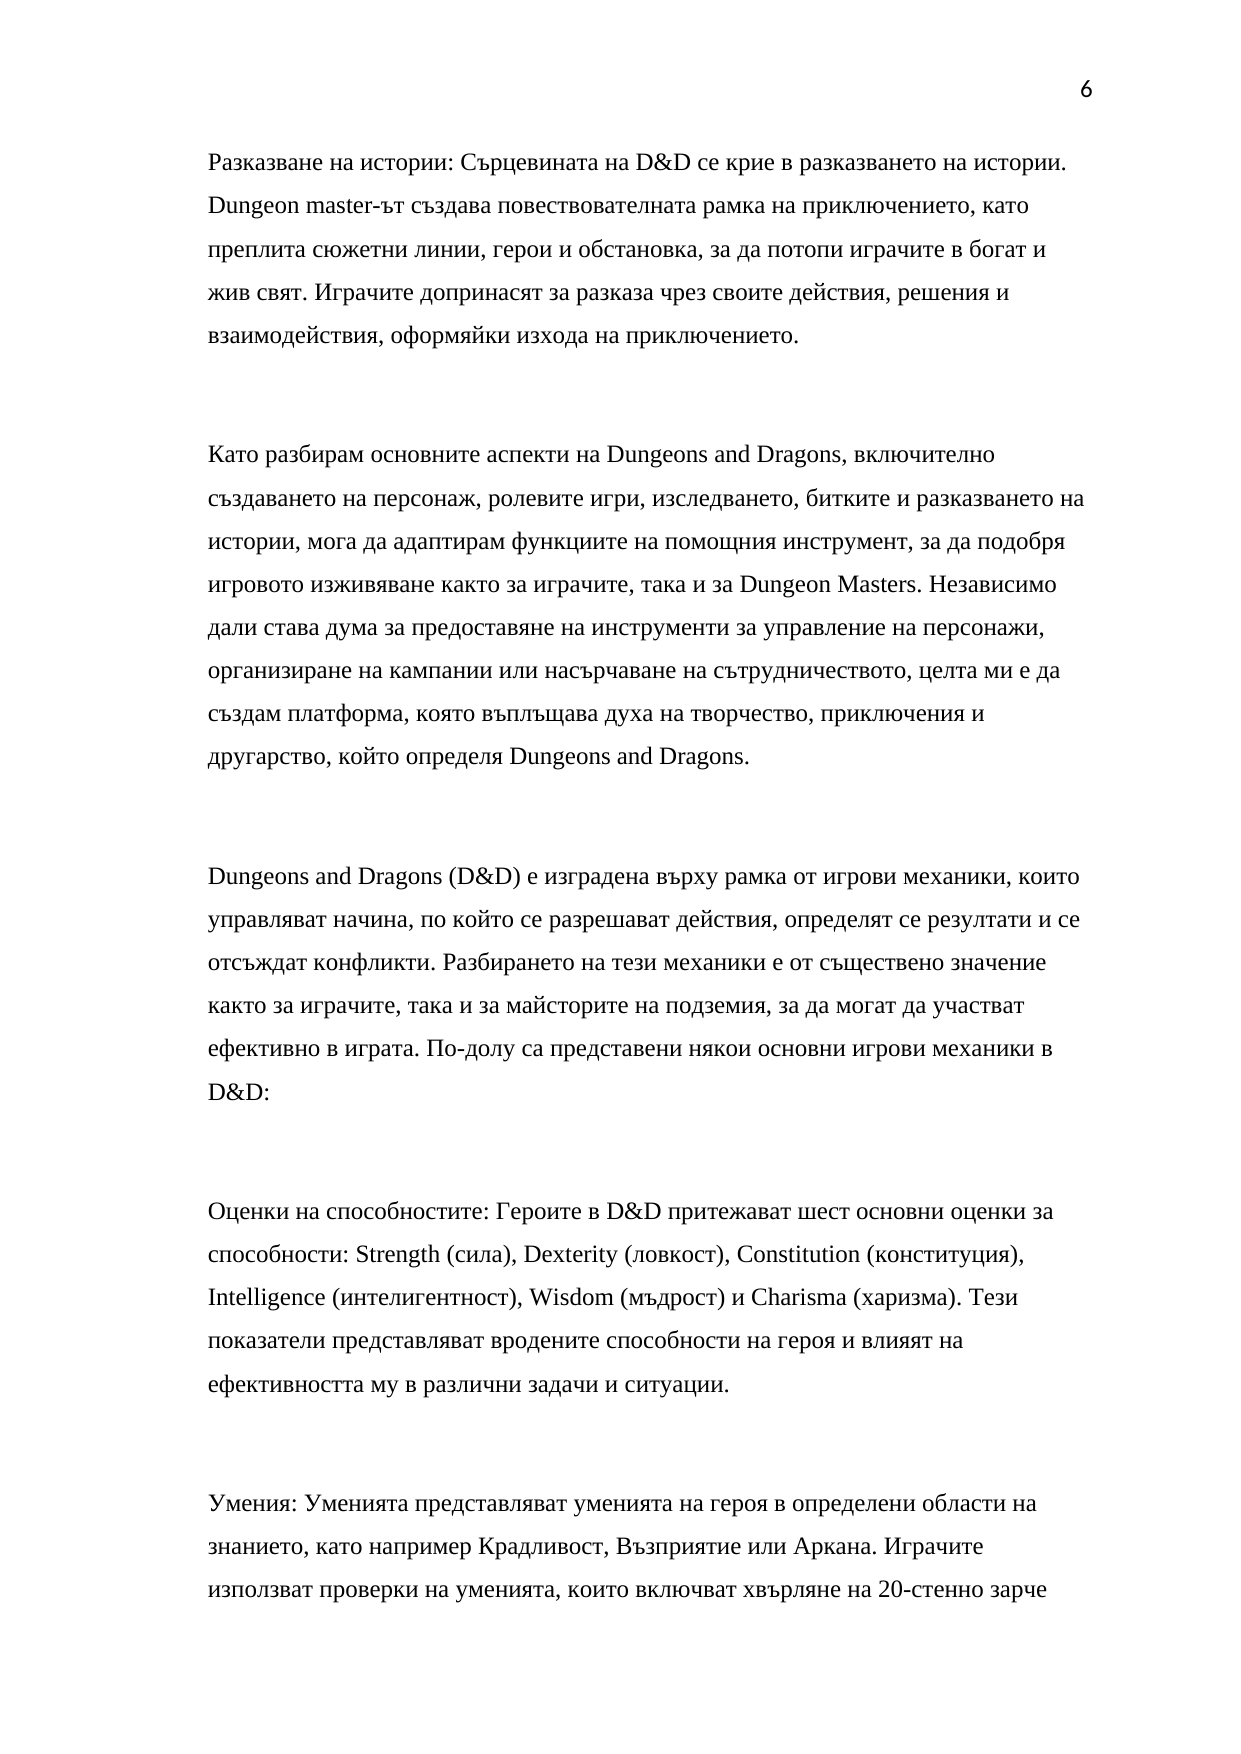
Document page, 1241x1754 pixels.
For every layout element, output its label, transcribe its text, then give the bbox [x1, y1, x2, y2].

text Разказване на истории: Сърцевината на D&D се крие в разказването на истории. Dungeon master-ът създава повествователната рамка на приключението, като преплита сюжетни линии, герои и обстановка, за да потопи играчите в богат и жив свят. Играчите допринасят за разказа чрез своите действия, решения и взаимодействия, оформяйки изхода на приключението. [208, 147, 1093, 349]
text Оценки на способностите: Героите в D&D притежават шест основни оценки за способности: Strength (сила), Dexterity (ловкост), Constitution (конституция), Intelligence (интелигентност), Wisdom (мъдрост) и Charisma (харизма). Тези показатели представляват вродените способности на героя и влияят на ефективността му в различни задачи и ситуации. [208, 1196, 1093, 1397]
text Dungeons and Dragons (D&D) е изградена върху рамка от игрови механики, които управляват начина, по който се разрешават действия, определят се резултати и се отсъждат конфликти. Разбирането на тези механики е от съществено значение както за играчите, така и за майсторите на подземия, за да могат да участват ефективно в играта. По-долу са представени някои основни игрови механики в D&D: [208, 861, 1093, 1105]
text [208, 1488, 1093, 1603]
text Като разбирам основните аспекти на Dungeons and Dragons, включително създаването на персонаж, ролевите игри, изследването, битките и разказването на истории, мога да адаптирам функциите на помощния инструмент, за да подобря игровото изживяване както за играчите, така и за Dungeon Masters. Независимо дали става дума за предоставяне на инструменти за управление на персонажи, организиране на кампании или насърчаване на сътрудничеството, целта ми е да създам платформа, която въплъщава духа на творчество, приключения и другарство, който определя Dungeons and Dragons. [208, 439, 1093, 770]
